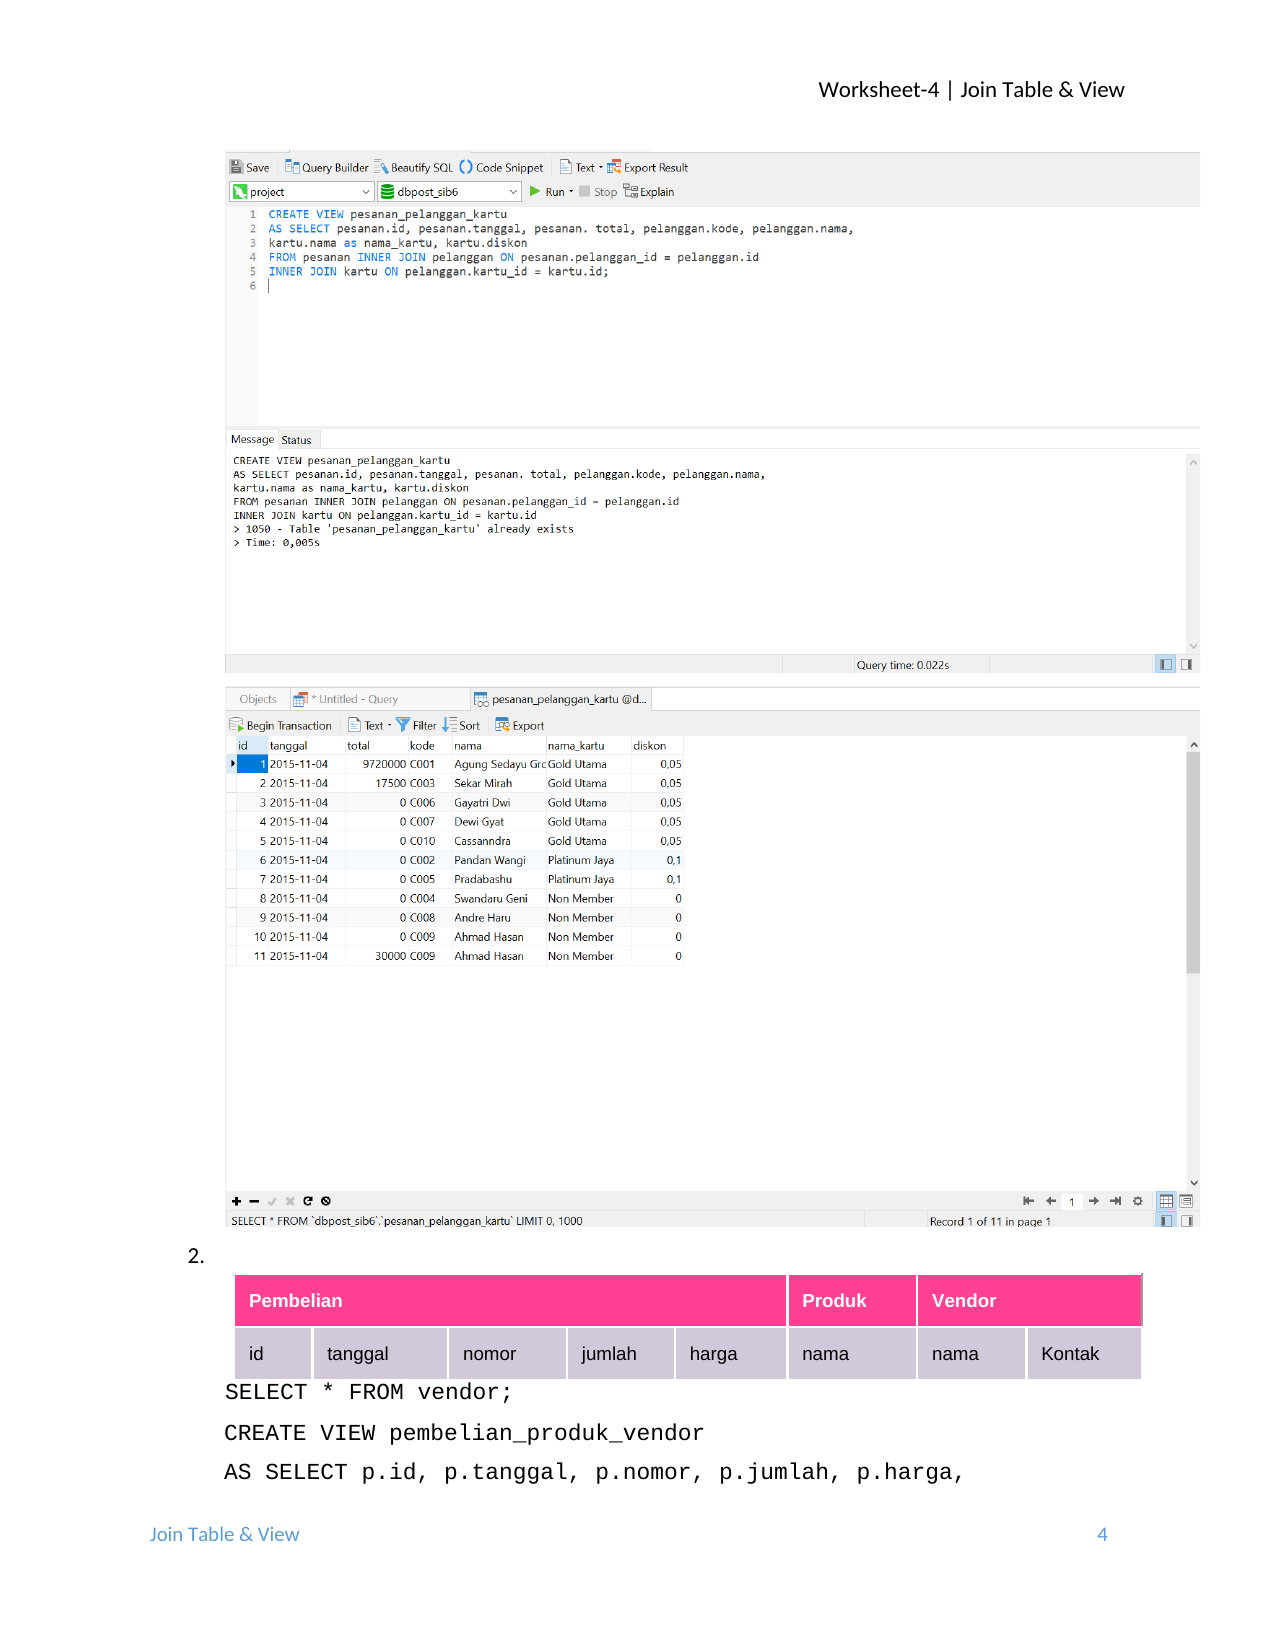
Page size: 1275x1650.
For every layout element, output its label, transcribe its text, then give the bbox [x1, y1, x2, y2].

table_header Produk [789, 1275, 916, 1326]
table_cell Kontak [1028, 1328, 1141, 1379]
text SELECT * FROM vendor; [224, 1381, 1125, 1407]
table_cell nama [918, 1328, 1025, 1379]
picture [225, 686, 1200, 1227]
table_cell jumlah [568, 1328, 674, 1379]
table_cell tanggal [314, 1328, 447, 1379]
table_cell id [235, 1328, 311, 1379]
table_header Vendor [918, 1275, 1141, 1326]
table_header Pembelian [235, 1275, 786, 1326]
table_cell harga [676, 1328, 786, 1379]
text AS SELECT p.id, p.tanggal, p.nomor, p.jumlah, p.harga, [224, 1460, 1125, 1486]
text CREATE VIEW pembelian_produk_vendor [224, 1421, 1125, 1447]
table_cell nomor [449, 1328, 566, 1379]
table_cell nama [789, 1328, 916, 1379]
picture [225, 150, 1200, 673]
